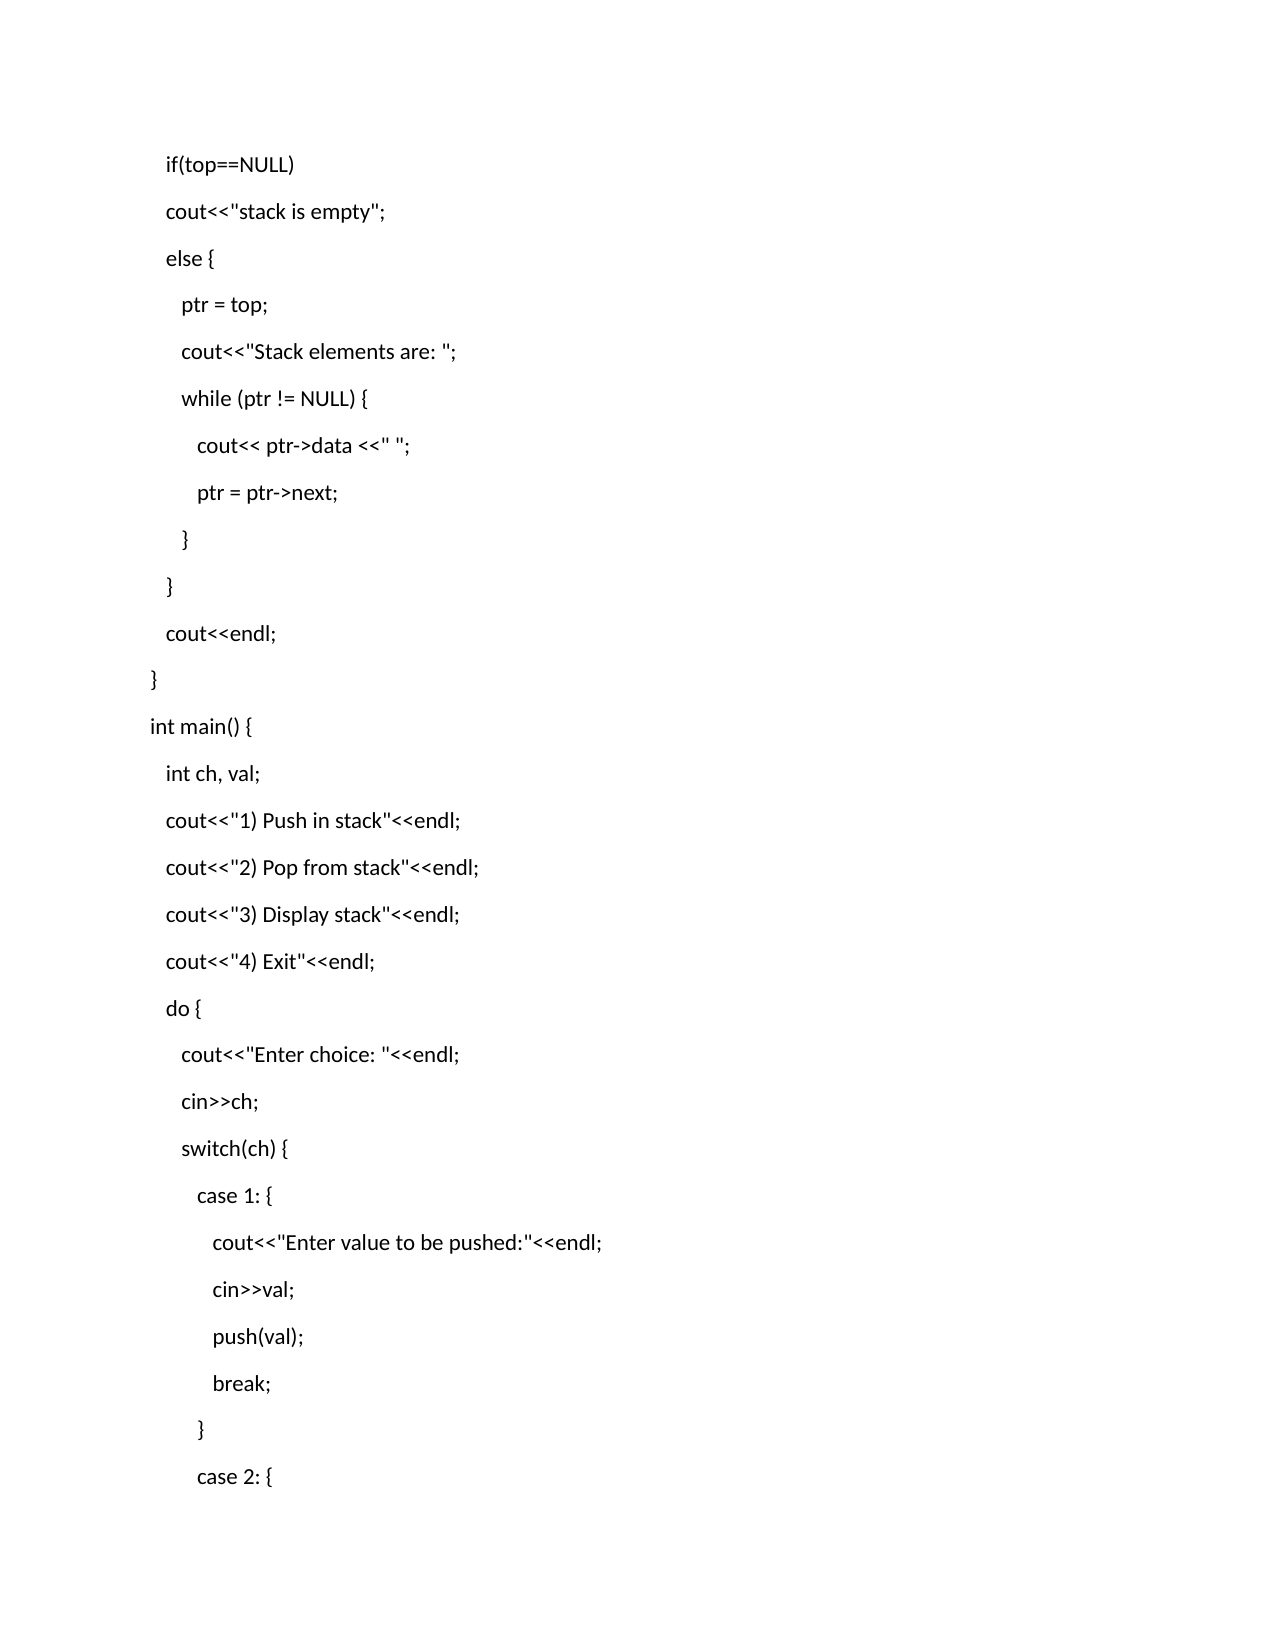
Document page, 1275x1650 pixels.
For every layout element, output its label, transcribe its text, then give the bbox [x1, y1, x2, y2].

text cout<<"Enter value to be pushed:"<<endl; [150, 1228, 1125, 1256]
text cout<< ptr->data <<" "; [150, 431, 1125, 459]
text cout<<"4) Exit"<<endl; [150, 947, 1125, 975]
text cout<<"3) Display stack"<<endl; [150, 900, 1125, 928]
text cout<<endl; [150, 619, 1125, 647]
text int ch, val; [150, 759, 1125, 787]
text else { [150, 244, 1125, 272]
text cin>>val; [150, 1275, 1125, 1303]
text int main() { [150, 712, 1125, 741]
text cin>>ch; [150, 1087, 1125, 1116]
text do { [150, 994, 1125, 1022]
text case 1: { [150, 1181, 1125, 1209]
text case 2: { [150, 1462, 1125, 1491]
text if(top==NULL) [150, 150, 1125, 178]
text } [150, 572, 1125, 600]
text while (ptr != NULL) { [150, 384, 1125, 412]
text } [150, 1416, 1125, 1444]
text switch(ch) { [150, 1134, 1125, 1162]
text cout<<"Stack elements are: "; [150, 337, 1125, 366]
text } [150, 525, 1125, 553]
text } [150, 666, 1125, 694]
text cout<<"Enter choice: "<<endl; [150, 1041, 1125, 1069]
text cout<<"stack is empty"; [150, 197, 1125, 225]
text cout<<"1) Push in stack"<<endl; [150, 806, 1125, 834]
text ptr = top; [150, 291, 1125, 319]
text break; [150, 1369, 1125, 1397]
text push(val); [150, 1322, 1125, 1350]
text cout<<"2) Pop from stack"<<endl; [150, 853, 1125, 881]
text ptr = ptr->next; [150, 478, 1125, 506]
